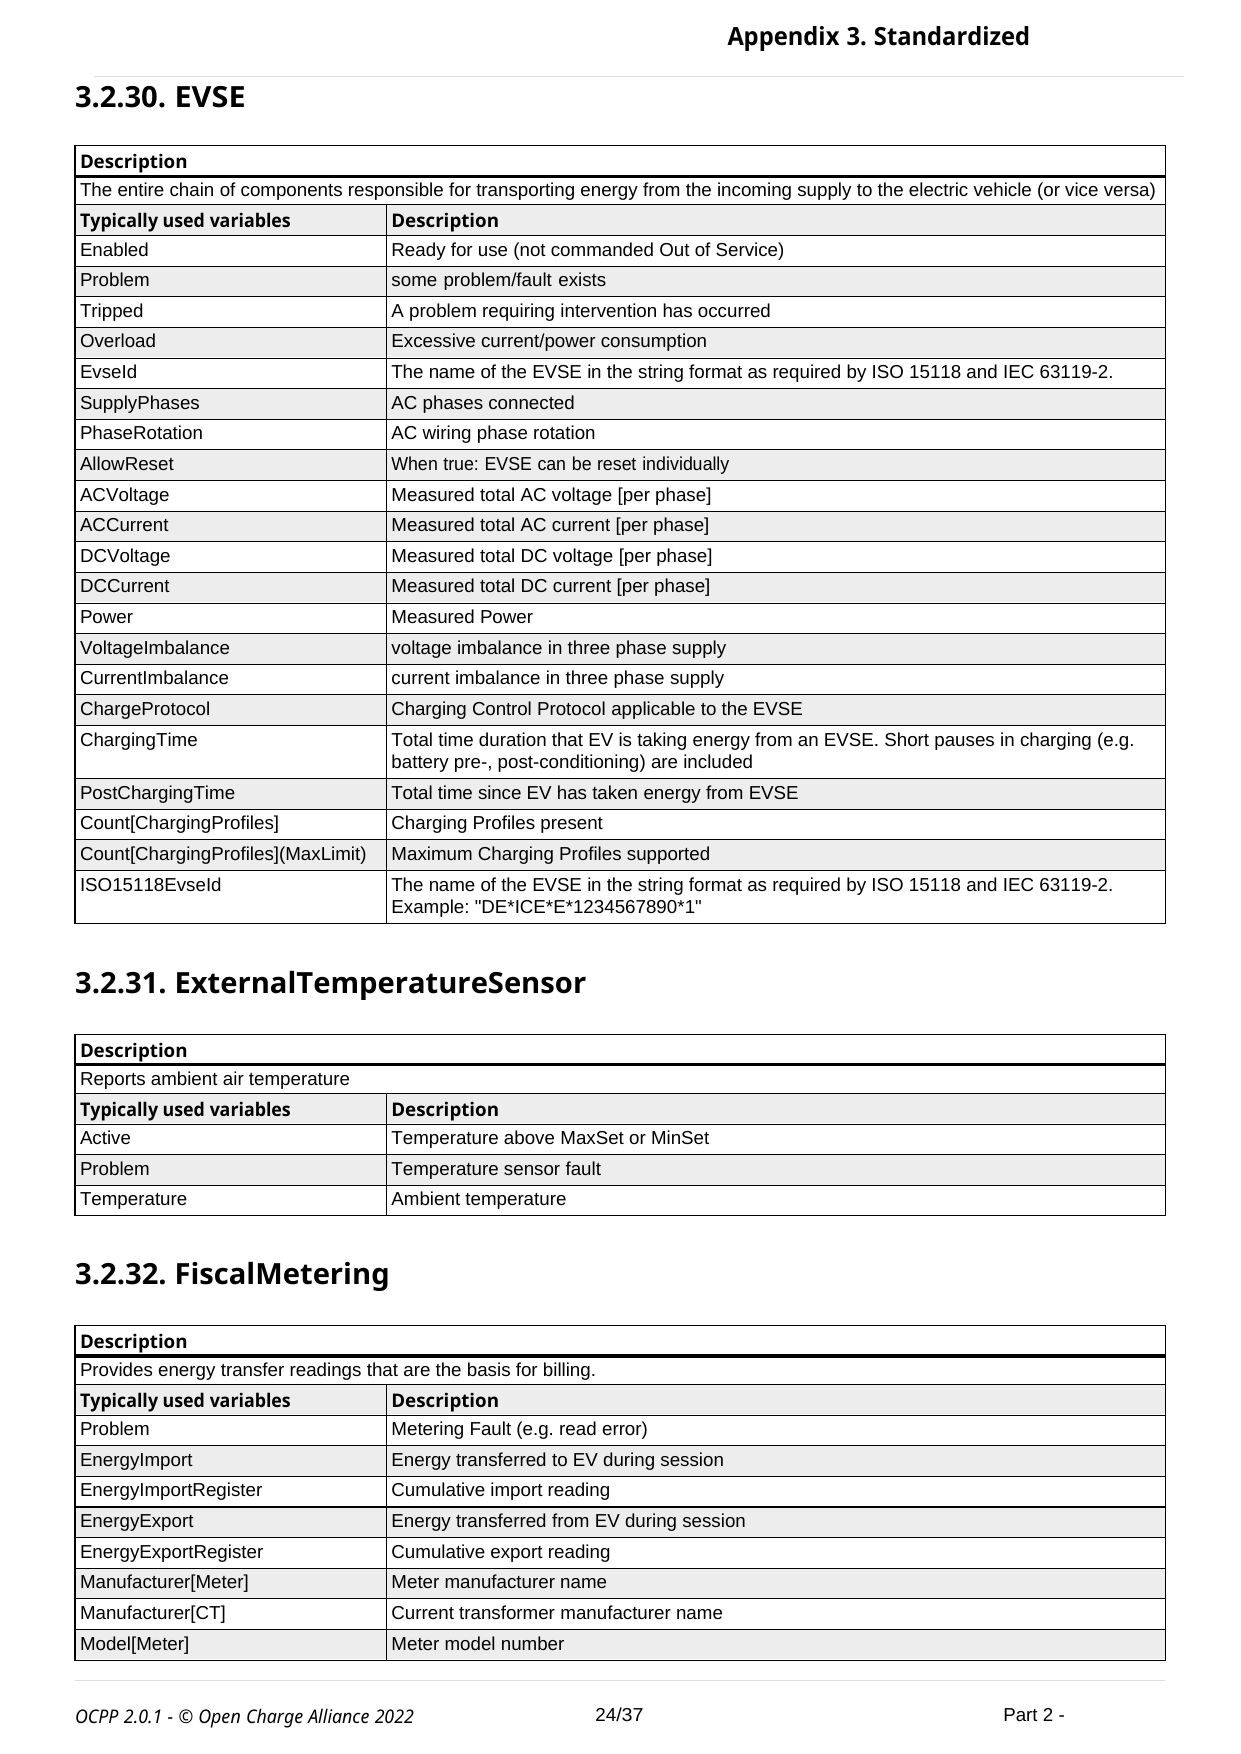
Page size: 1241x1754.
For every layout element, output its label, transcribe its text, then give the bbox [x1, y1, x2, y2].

table_cell Typically used variables [76, 205, 386, 235]
table_cell The entire chain of components responsible for transporting energy from the incoming supply to the electric vehicle (or vice versa) [76, 178, 1165, 204]
table_cell EnergyExport [76, 1508, 386, 1537]
list ExternalTemperatureSensor [75, 962, 1178, 1002]
table_cell Metering Fault (e.g. read error) [387, 1416, 1165, 1445]
table_cell Enabled [76, 236, 386, 266]
table_cell Charging Profiles present [387, 810, 1165, 839]
table_cell EnergyExportRegister [76, 1538, 386, 1568]
table_header Description [76, 1326, 1165, 1354]
table_cell Reports ambient air temperature [76, 1066, 1165, 1093]
table_cell Problem [76, 1416, 386, 1445]
table_cell Current transformer manufacturer name [387, 1599, 1165, 1629]
table_cell Measured total DC current [per phase] [387, 573, 1165, 602]
table_cell Count[ChargingProfiles](MaxLimit) [76, 840, 386, 870]
table_cell EnergyImportRegister [76, 1477, 386, 1506]
table_cell Typically used variables [76, 1094, 386, 1123]
table_cell VoltageImbalance [76, 634, 386, 664]
table_cell Provides energy transfer readings that are the basis for billing. [76, 1358, 1165, 1384]
table_cell Active [76, 1125, 386, 1154]
table_cell Overload [76, 328, 386, 357]
table_cell ChargeProtocol [76, 695, 386, 725]
table_cell current imbalance in three phase supply [387, 665, 1165, 694]
table_cell DCVoltage [76, 542, 386, 572]
table_cell Description [387, 1094, 1165, 1123]
table_cell EvseId [76, 359, 386, 388]
table_cell Measured total AC voltage [per phase] [387, 481, 1165, 511]
table_cell Model[Meter] [76, 1630, 386, 1659]
table_cell Cumulative export reading [387, 1538, 1165, 1568]
table_cell Ready for use (not commanded Out of Service) [387, 236, 1165, 266]
table_cell AC wiring phase rotation [387, 420, 1165, 449]
table_cell Meter manufacturer name [387, 1569, 1165, 1598]
table_cell Total time since EV has taken energy from EVSE [387, 779, 1165, 809]
table_cell Power [76, 604, 386, 633]
table_cell Tripped [76, 297, 386, 327]
table_cell DCCurrent [76, 573, 386, 602]
list FiscalMetering [75, 1253, 1178, 1293]
table_cell When true: EVSE can be reset individually [387, 450, 1165, 480]
table_cell Temperature [76, 1186, 386, 1215]
table_cell AllowReset [76, 450, 386, 480]
table_cell ACCurrent [76, 512, 386, 541]
table_cell ISO15118EvseId [76, 871, 386, 923]
table_cell Temperature above MaxSet or MinSet [387, 1125, 1165, 1154]
table_cell Total time duration that EV is taking energy from an EVSE. Short pauses in charging (e.g. battery pre-, post-conditioning) are included [387, 726, 1165, 778]
table_cell Measured total DC voltage [per phase] [387, 542, 1165, 572]
table_cell Cumulative import reading [387, 1477, 1165, 1506]
table_cell SupplyPhases [76, 389, 386, 419]
table_cell Measured total AC current [per phase] [387, 512, 1165, 541]
table_cell Description [387, 205, 1165, 235]
table_cell Charging Control Protocol applicable to the EVSE [387, 695, 1165, 725]
table_cell A problem requiring intervention has occurred [387, 297, 1165, 327]
table_cell Manufacturer[CT] [76, 1599, 386, 1629]
table_cell Excessive current/power consumption [387, 328, 1165, 357]
table_cell Ambient temperature [387, 1186, 1165, 1215]
table_cell PostChargingTime [76, 779, 386, 809]
table_cell ACVoltage [76, 481, 386, 511]
table_cell Energy transferred from EV during session [387, 1508, 1165, 1537]
table_cell some problem/fault exists [387, 267, 1165, 296]
list EVSE [75, 76, 1178, 116]
table_cell Temperature sensor fault [387, 1155, 1165, 1185]
table_header Description [76, 1035, 1165, 1063]
table_cell PhaseRotation [76, 420, 386, 449]
table_cell Problem [76, 267, 386, 296]
table_cell The name of the EVSE in the string format as required by ISO 15118 and IEC 63119-2. [387, 359, 1165, 388]
table_cell ChargingTime [76, 726, 386, 778]
table_cell Description [387, 1385, 1165, 1414]
table_cell Energy transferred to EV during session [387, 1446, 1165, 1476]
table_cell CurrentImbalance [76, 665, 386, 694]
table_cell Problem [76, 1155, 386, 1185]
table_cell EnergyImport [76, 1446, 386, 1476]
table_cell The name of the EVSE in the string format as required by ISO 15118 and IEC 63119-2. Example: "DE*ICE*E*1234567890*1" [387, 871, 1165, 923]
table_cell Maximum Charging Profiles supported [387, 840, 1165, 870]
table_header Description [76, 146, 1165, 175]
table_cell Measured Power [387, 604, 1165, 633]
table_cell AC phases connected [387, 389, 1165, 419]
table_cell Typically used variables [76, 1385, 386, 1414]
table_cell Manufacturer[Meter] [76, 1569, 386, 1598]
table_cell Count[ChargingProfiles] [76, 810, 386, 839]
table_cell voltage imbalance in three phase supply [387, 634, 1165, 664]
table_cell Meter model number [387, 1630, 1165, 1659]
